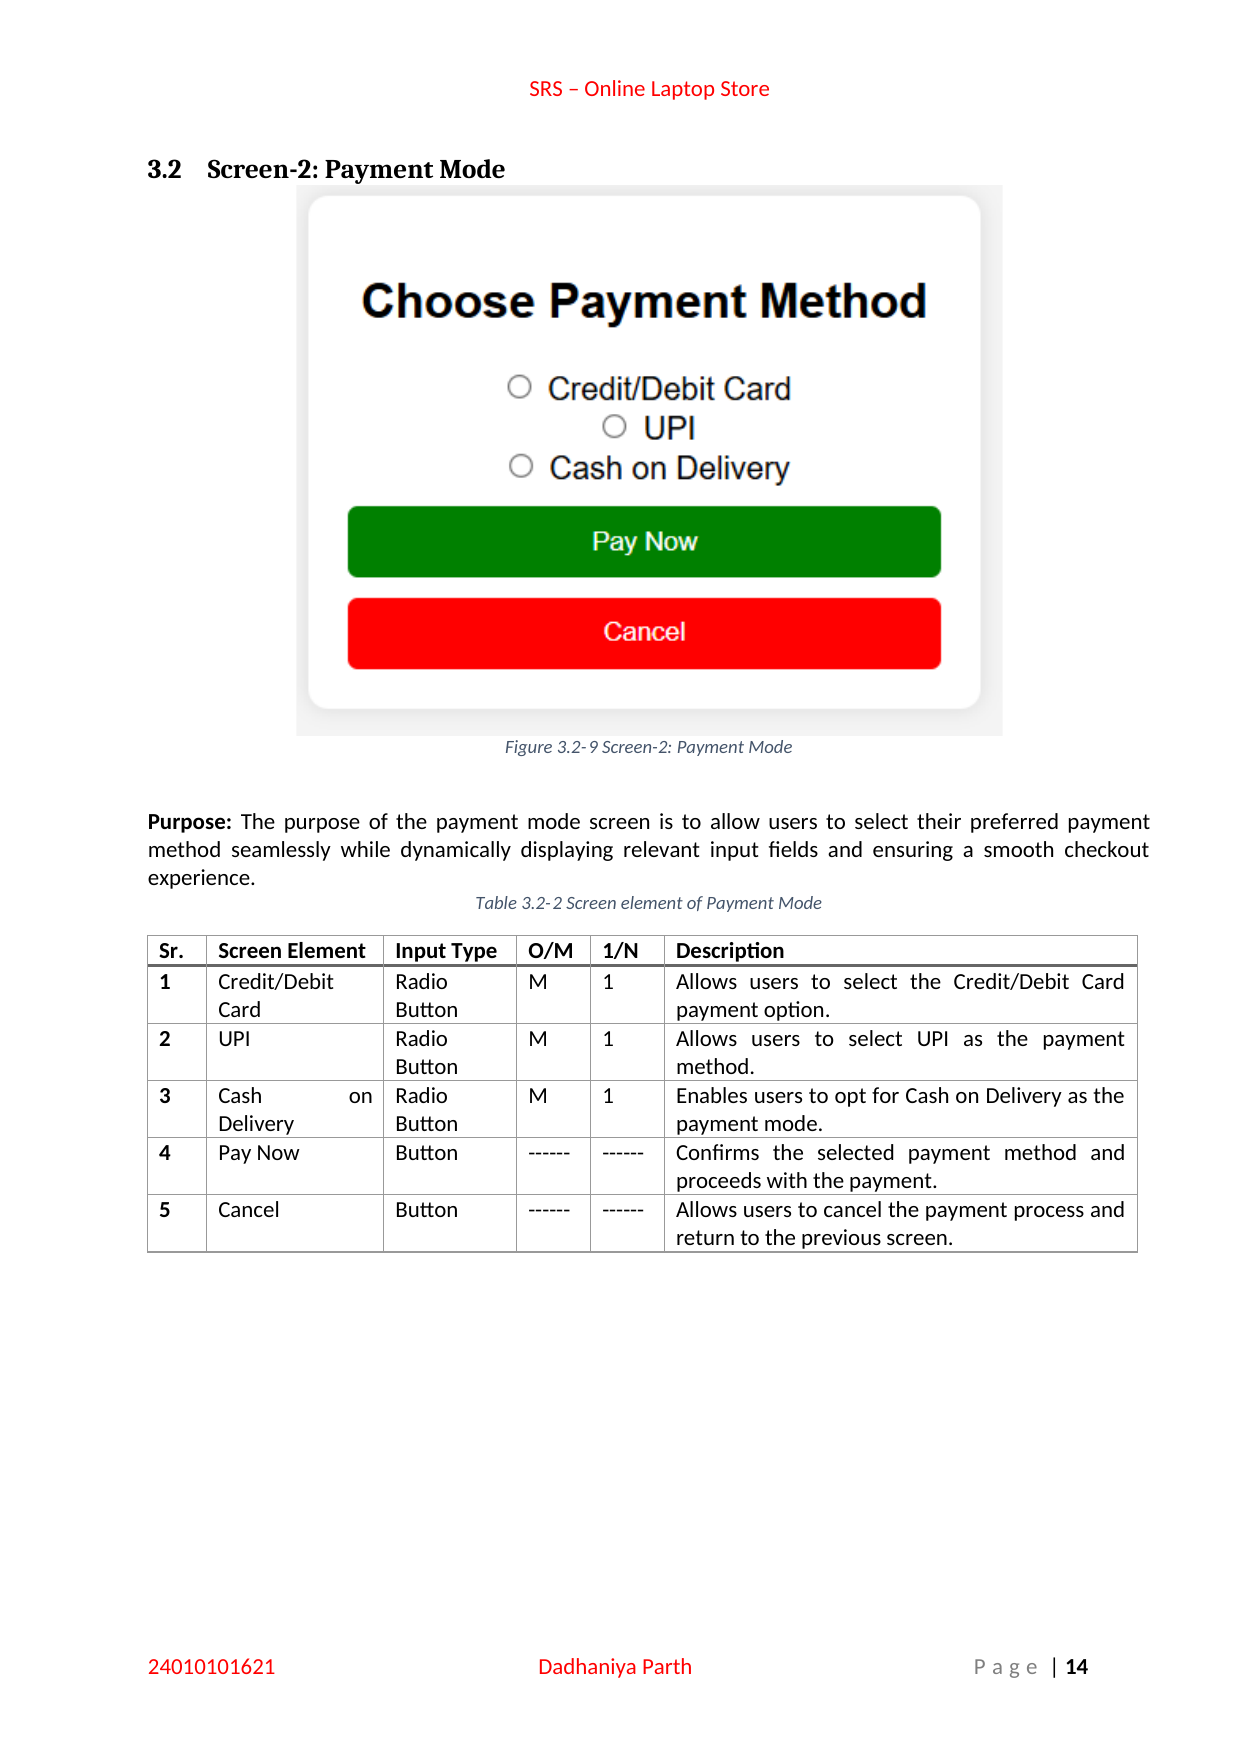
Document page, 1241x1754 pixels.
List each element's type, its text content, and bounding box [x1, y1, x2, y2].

table_cell Allows users to select the Credit/Debit Card payment option. [665, 967, 1137, 1023]
table_cell Enables users to opt for Cash on Delivery as the payment mode. [665, 1081, 1137, 1137]
table_cell 1 [591, 1024, 664, 1080]
table_cell Radio Button [384, 1024, 516, 1080]
table_header Screen Element [207, 936, 383, 964]
table_cell Allows users to select UPI as the payment method. [665, 1024, 1137, 1080]
table_cell ------ [517, 1138, 590, 1194]
table_cell Pay Now [207, 1138, 383, 1194]
picture [296, 185, 1003, 736]
table_cell ------ [517, 1195, 590, 1251]
table_cell 1 [148, 967, 206, 1023]
table_cell 4 [148, 1138, 206, 1194]
table_cell ------ [591, 1195, 664, 1251]
table_cell 5 [148, 1195, 206, 1251]
table_cell M [517, 967, 590, 1023]
table_cell Confirms the selected payment method and proceeds with the payment. [665, 1138, 1137, 1194]
table_cell Credit/Debit Card [207, 967, 383, 1023]
table_cell Button [384, 1195, 516, 1251]
table_cell Radio Button [384, 1081, 516, 1137]
table_cell M [517, 1081, 590, 1137]
table_cell 1 [591, 1081, 664, 1137]
table_header Sr. [148, 936, 206, 964]
table_cell Cash on Delivery [207, 1081, 383, 1137]
subtitle Screen-2: Payment Mode [148, 154, 1152, 185]
table_cell 3 [148, 1081, 206, 1137]
text Purpose: The purpose of the payment mode screen is to allow users to select their preferred payment method seamlessly while dynamically displaying relevant input fields and ensuring a smooth checkout experience. [148, 807, 1152, 891]
table_cell Cancel [207, 1195, 383, 1251]
table_cell ------ [591, 1138, 664, 1194]
table_cell Button [384, 1138, 516, 1194]
table_cell 2 [148, 1024, 206, 1080]
table_header Input Type [384, 936, 516, 964]
table_header O/M [517, 936, 590, 964]
table_cell UPI [207, 1024, 383, 1080]
table_cell M [517, 1024, 590, 1080]
table_cell Radio Button [384, 967, 516, 1023]
table_cell 1 [591, 967, 664, 1023]
table_header 1/N [591, 936, 664, 964]
table_header Description [665, 936, 1137, 964]
table_cell Allows users to cancel the payment process and return to the previous screen. [665, 1195, 1137, 1251]
